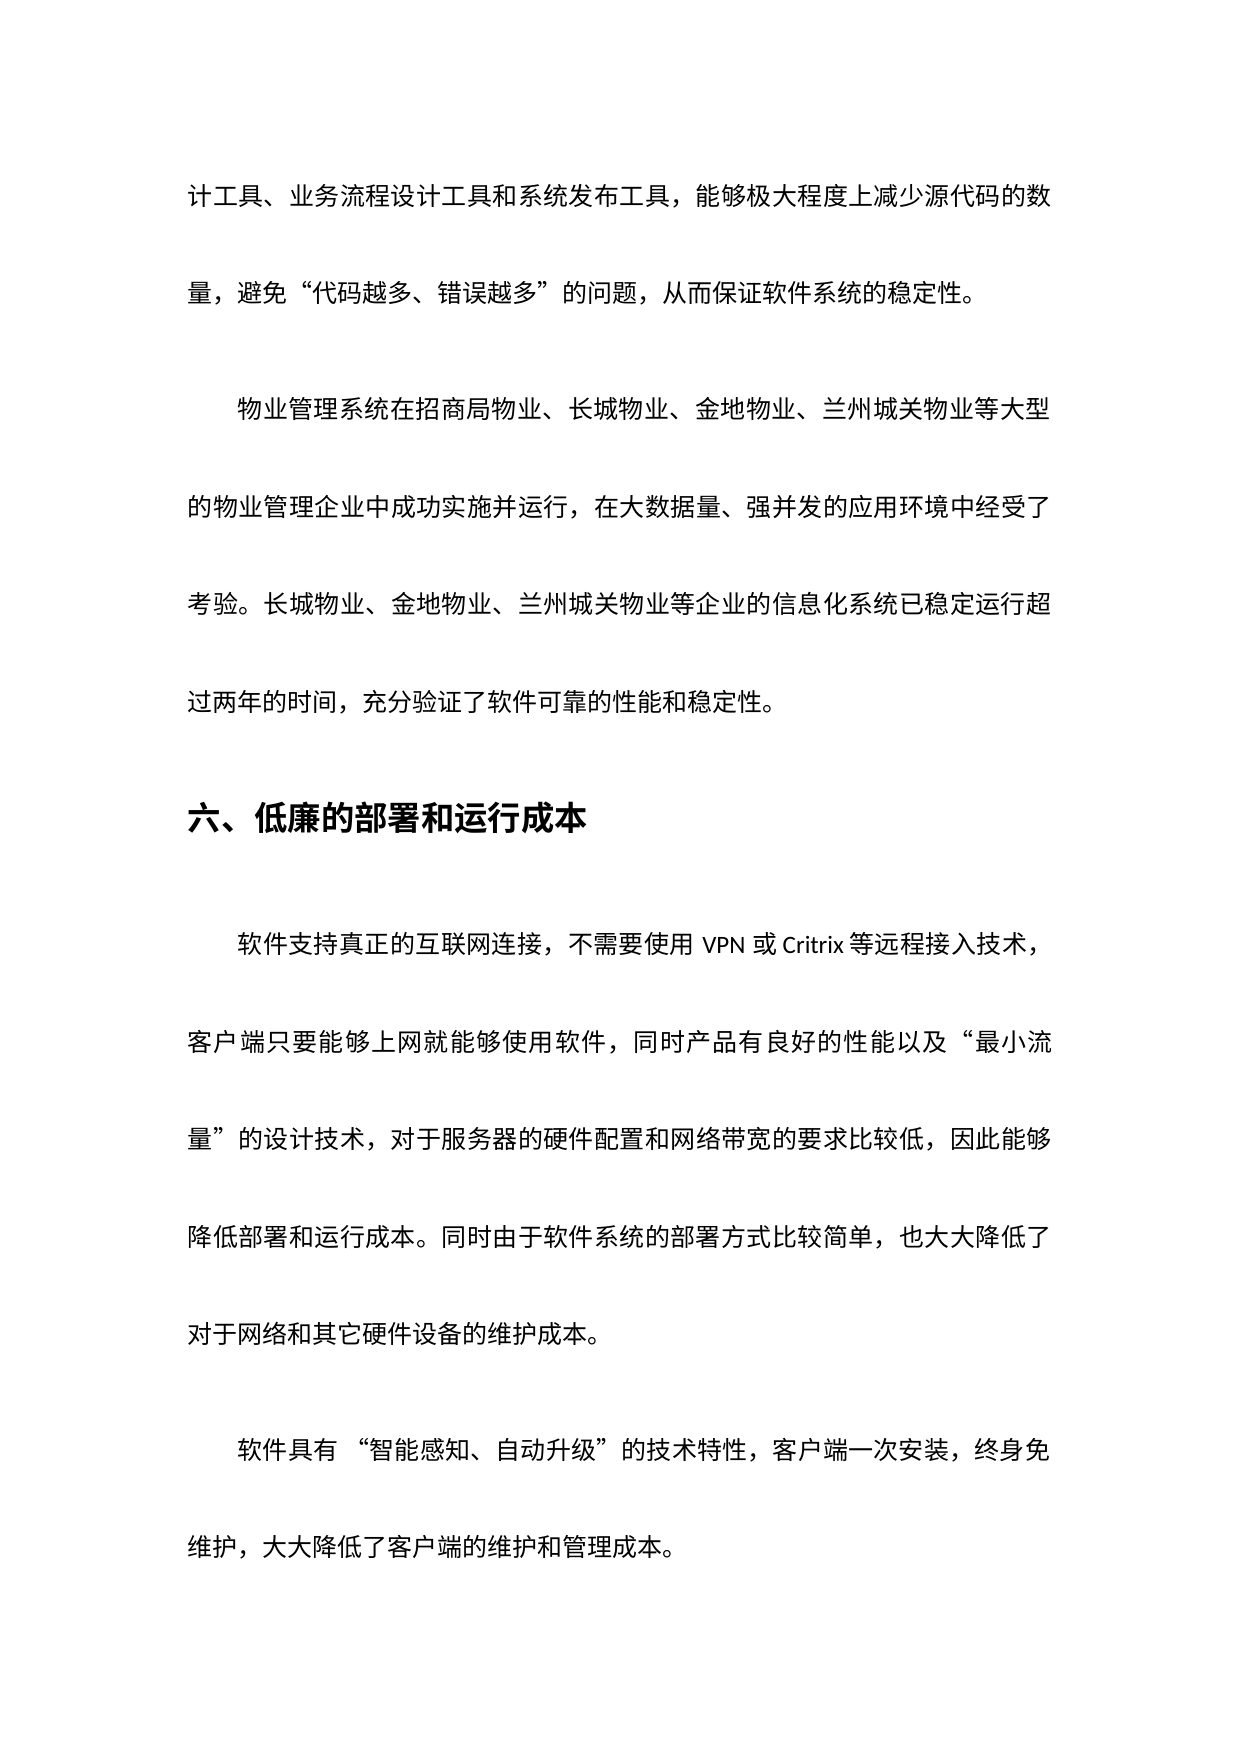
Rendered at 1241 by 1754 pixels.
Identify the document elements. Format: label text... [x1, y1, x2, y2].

text 物业管理系统在招商局物业、长城物业、金地物业、兰州城关物业等大型的物业管理企业中成功实施并运行，在大数据量、强并发的应用环境中经受了考验。长城物业、金地物业、兰州城关物业等企业的信息化系统已稳定运行超过两年的时间，充分验证了软件可靠的性能和稳定性。 [187, 375, 1053, 733]
text 软件支持真正的互联网连接，不需要使用 VPN 或Critrix等远程接入技术，客户端只要能够上网就能够使用软件，同时产品有良好的性能以及“最小流量”的设计技术，对于服务器的硬件配置和网络带宽的要求比较低，因此能够降低部署和运行成本。同时由于软件系统的部署方式比较简单，也大大降低了对于网络和其它硬件设备的维护成本。 [187, 910, 1053, 1365]
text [187, 162, 1053, 324]
text 软件具有 “智能感知、自动升级”的技术特性，客户端一次安装，终身免维护，大大降低了客户端的维护和管理成本。 [187, 1416, 1053, 1578]
subtitle 六、低廉的部署和运行成本 [187, 783, 1053, 848]
